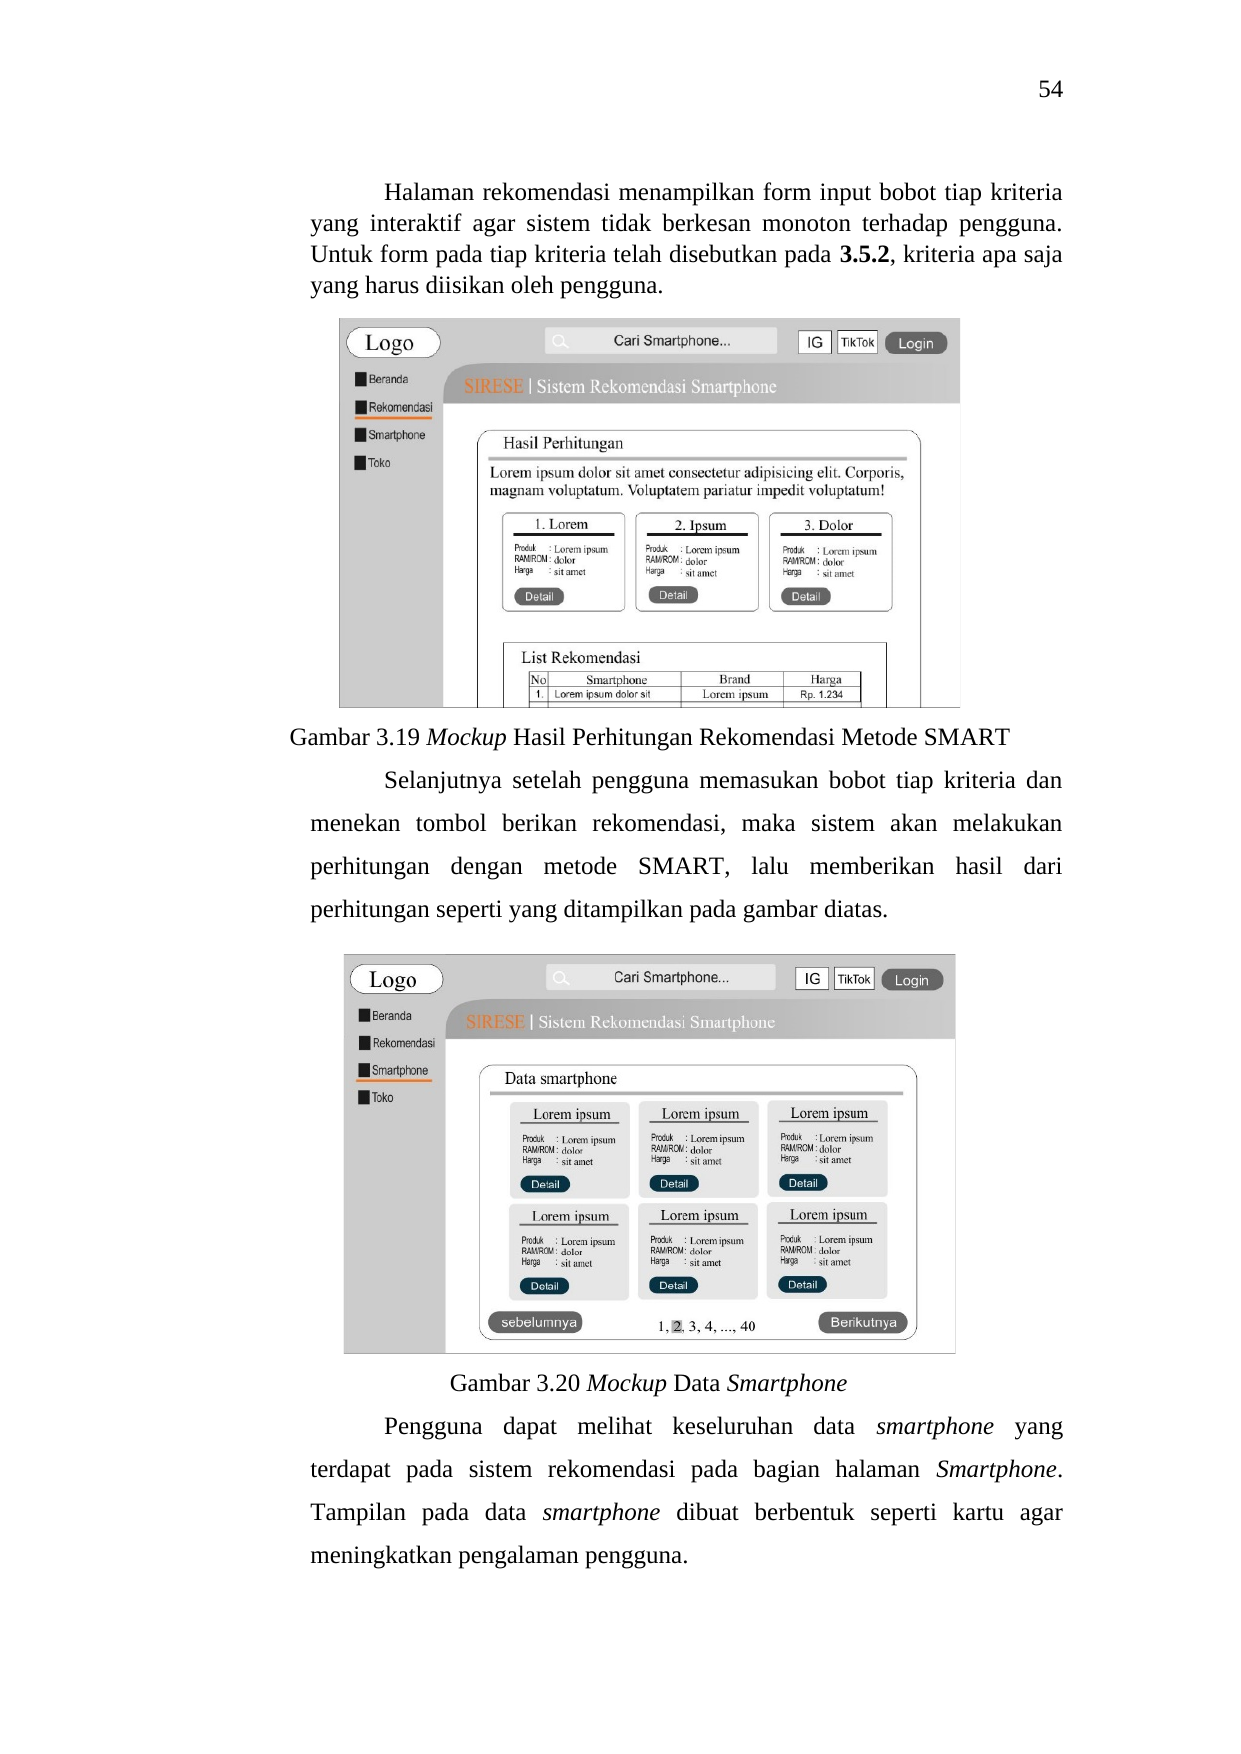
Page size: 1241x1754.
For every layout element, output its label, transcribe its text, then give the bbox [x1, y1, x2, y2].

picture [339, 318, 961, 708]
text Selanjutnya setelah pengguna memasukan bobot tiap kriteria dan menekan tombol berikan rekomendasi, maka sistem akan melakukan perhitungan dengan metode SMART, lalu memberikan hasil dari perhitungan seperti yang ditampilkan pada gambar diatas. [310, 765, 1063, 923]
text Halaman rekomendasi menampilkan form input bobot tiap kriteria yang interaktif agar sistem tidak berkesan monoton terhadap pengguna. Untuk form pada tiap kriteria telah disebutkan pada 3.5.2, kriteria apa saja yang harus diisikan oleh pengguna. [310, 177, 1063, 299]
picture [343, 954, 956, 1354]
text Pengguna dapat melihat keseluruhan data smartphone yang terdapat pada sistem rekomendasi pada bagian halaman Smartphone. Tampilan pada data smartphone dibuat berbentuk seperti kartu agar meningkatkan pengalaman pengguna. [310, 1411, 1063, 1569]
